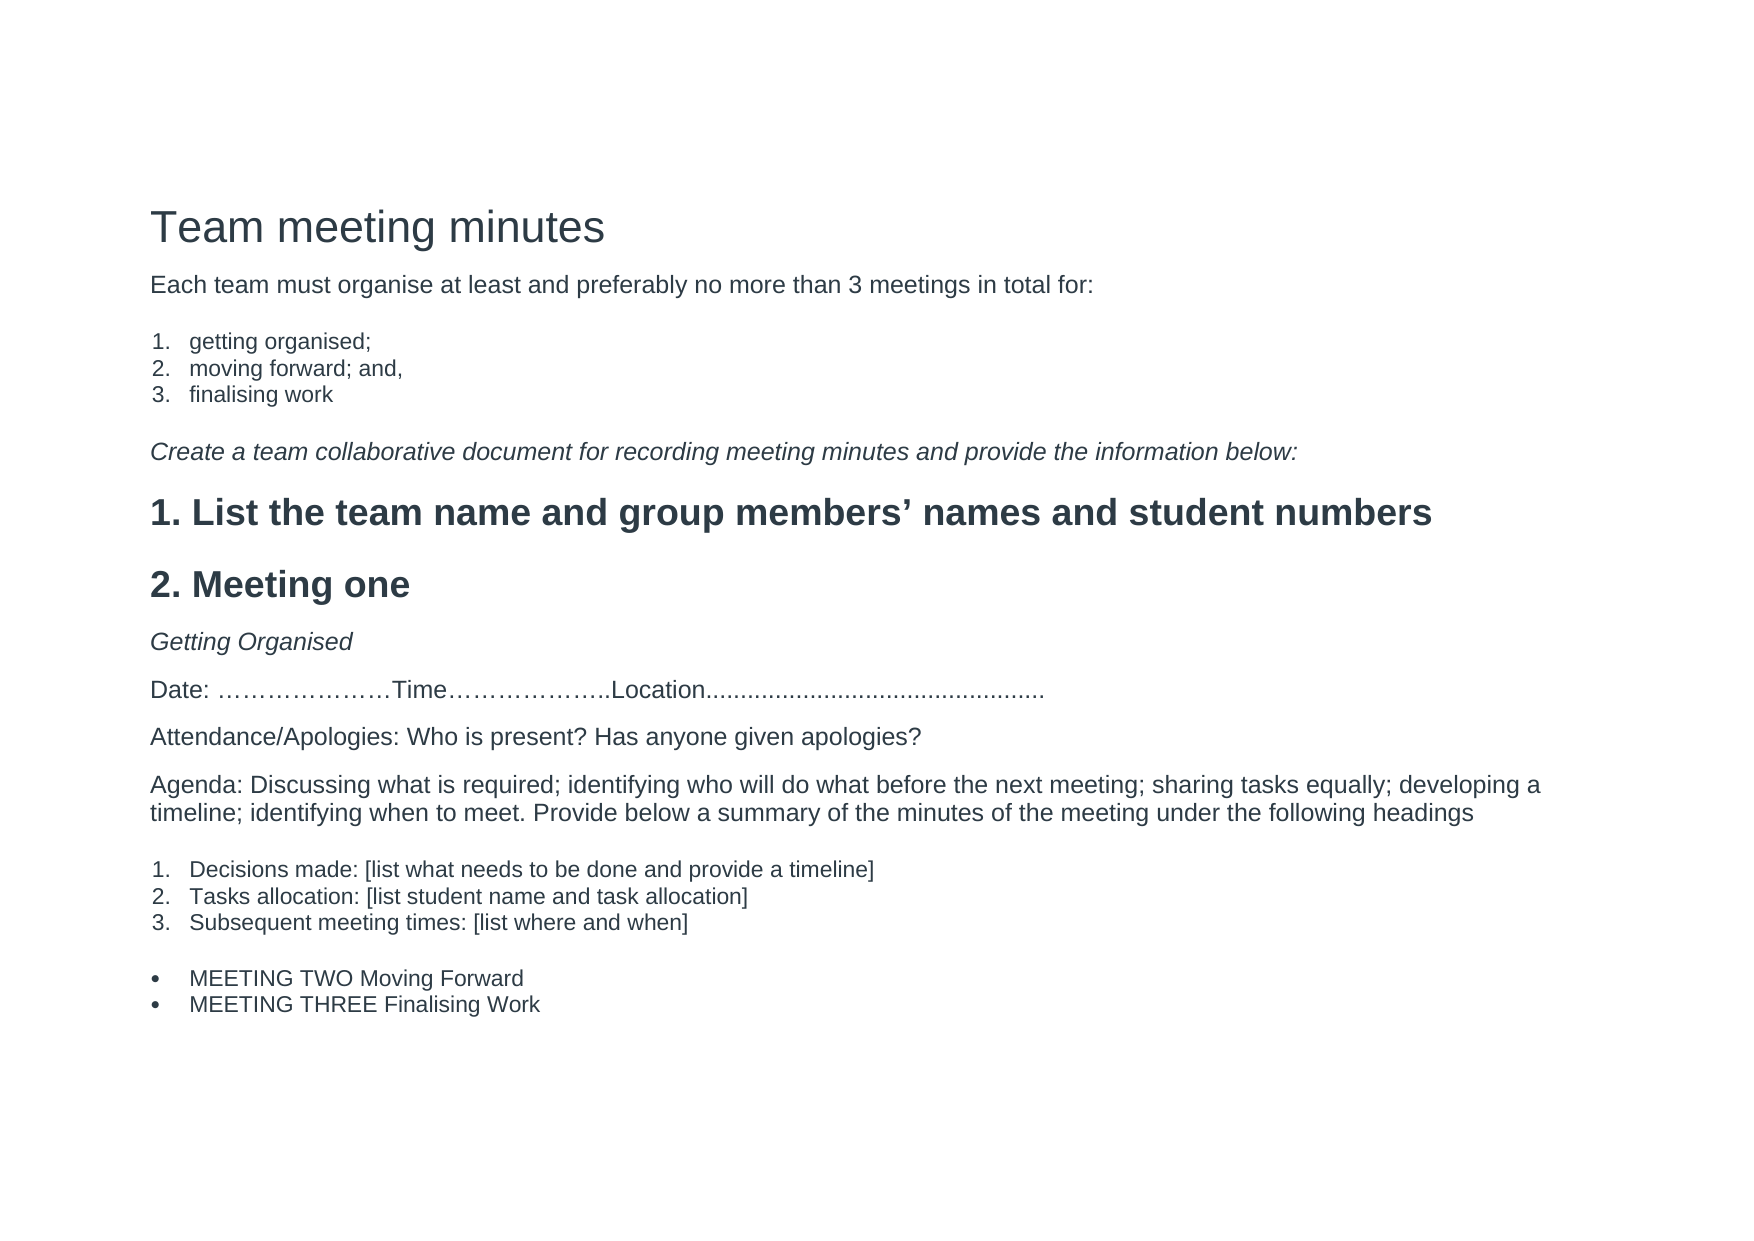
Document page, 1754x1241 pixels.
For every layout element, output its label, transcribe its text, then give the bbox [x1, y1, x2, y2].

list Tasks allocation: [list student name and task allocation] [152, 883, 1604, 909]
subtitle Team meeting minutes [150, 200, 1604, 252]
list Decisions made: [list what needs to be done and provide a timeline] [152, 856, 1604, 883]
text Agenda: Discussing what is required; identifying who will do what before the next meeting; sharing tasks equally; developing a timeline; identifying when to meet. Provide below a summary of the minutes of the meeting under the following headings [150, 769, 1604, 827]
list MEETING THREE Finalising Work [152, 991, 1604, 1017]
text Create a team collaborative document for recording meeting minutes and provide the information below: [150, 436, 1604, 465]
subtitle 1. List the team name and group members’ names and student numbers [150, 490, 1604, 533]
text Each team must organise at least and preferably no more than 3 meetings in total for: [150, 270, 1604, 299]
text Attendance/Apologies: Who is present? Has anyone given apologies? [150, 722, 1604, 751]
text Getting Organised [150, 627, 1604, 656]
list getting organised; [152, 328, 1604, 354]
text Date: …………………Time………………..Location................................................. [150, 674, 1604, 703]
subtitle 2. Meeting one [150, 562, 1604, 605]
list MEETING TWO Moving Forward [152, 964, 1604, 991]
list Subsequent meeting times: [list where and when] [152, 909, 1604, 935]
list finalising work [152, 381, 1604, 407]
list moving forward; and, [152, 354, 1604, 381]
